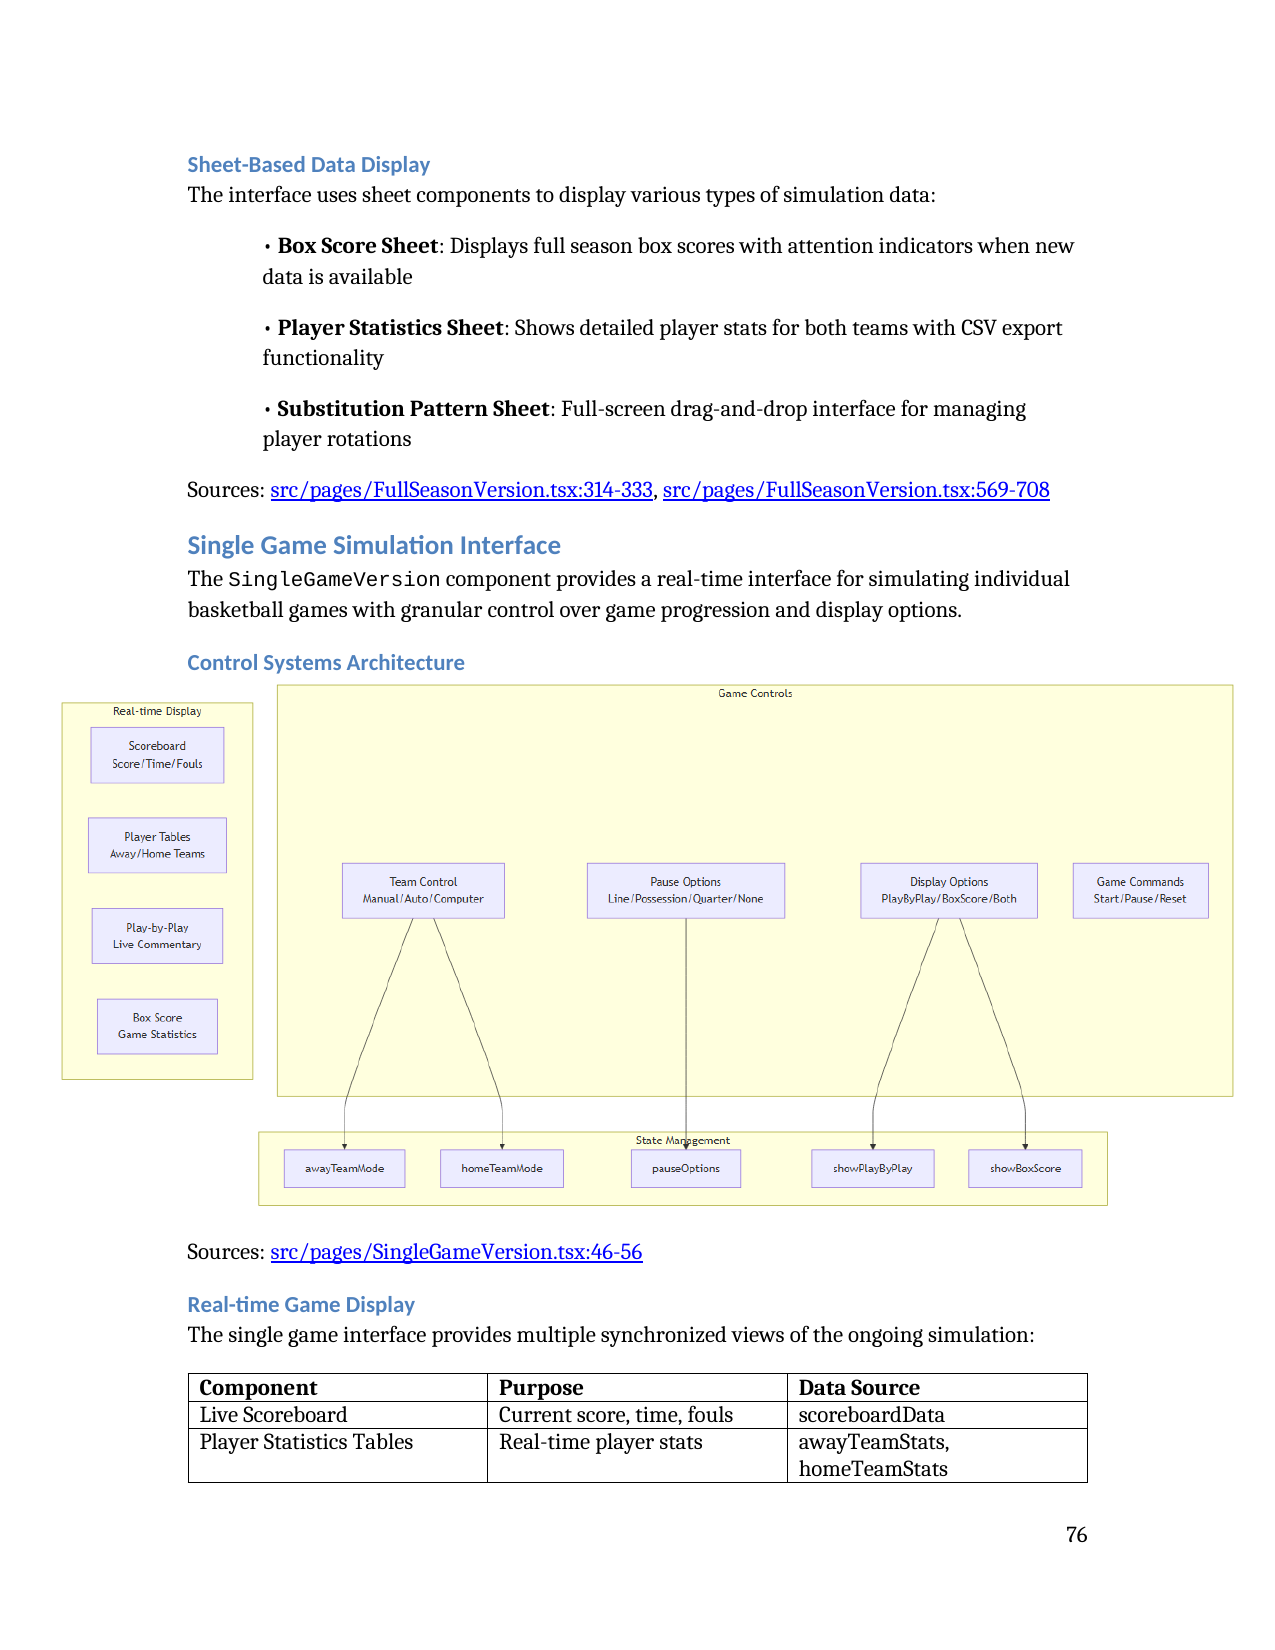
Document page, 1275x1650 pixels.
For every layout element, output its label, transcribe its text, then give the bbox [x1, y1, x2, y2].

table_cell Current score, time, fouls [488, 1402, 787, 1428]
text The interface uses sheet components to display various types of simulation data: [187, 182, 1087, 208]
table_cell Live Scoreboard [189, 1402, 487, 1428]
table_header Component [189, 1374, 487, 1401]
picture [56, 680, 1238, 1215]
text • Box Score Sheet: Displays full season box scores with attention indicators when new data is available [262, 233, 1087, 290]
text • Substitution Pattern Sheet: Full-screen drag-and-drop interface for managing player rotations [262, 396, 1087, 452]
table_cell scoreboardData [788, 1402, 1087, 1428]
subtitle Sheet-Based Data Display [187, 150, 1087, 178]
table_header Data Source [788, 1374, 1087, 1401]
text Sources: src/pages/SingleGameVersion.tsx:46-56 [187, 1239, 1087, 1265]
table_cell Real-time player stats [488, 1429, 787, 1482]
table_header Purpose [488, 1374, 787, 1401]
text • Player Statistics Sheet: Shows detailed player stats for both teams with CSV export functionality [262, 314, 1087, 371]
subtitle Real-time Game Display [187, 1290, 1087, 1318]
subtitle Control Systems Architecture [187, 648, 1087, 676]
table_cell awayTeamStats, homeTeamStats [788, 1429, 1087, 1482]
text The SingleGameVersion component provides a real-time interface for simulating individual basketball games with granular control over game progression and display options. [187, 566, 1087, 623]
text Sources: src/pages/FullSeasonVersion.tsx:314-333, src/pages/FullSeasonVersion.tsx:569-708 [187, 477, 1087, 503]
text The single game interface provides multiple synchronized views of the ongoing simulation: [187, 1322, 1087, 1348]
subtitle Single Game Simulation Interface [187, 528, 1087, 561]
table_cell Player Statistics Tables [189, 1429, 487, 1482]
